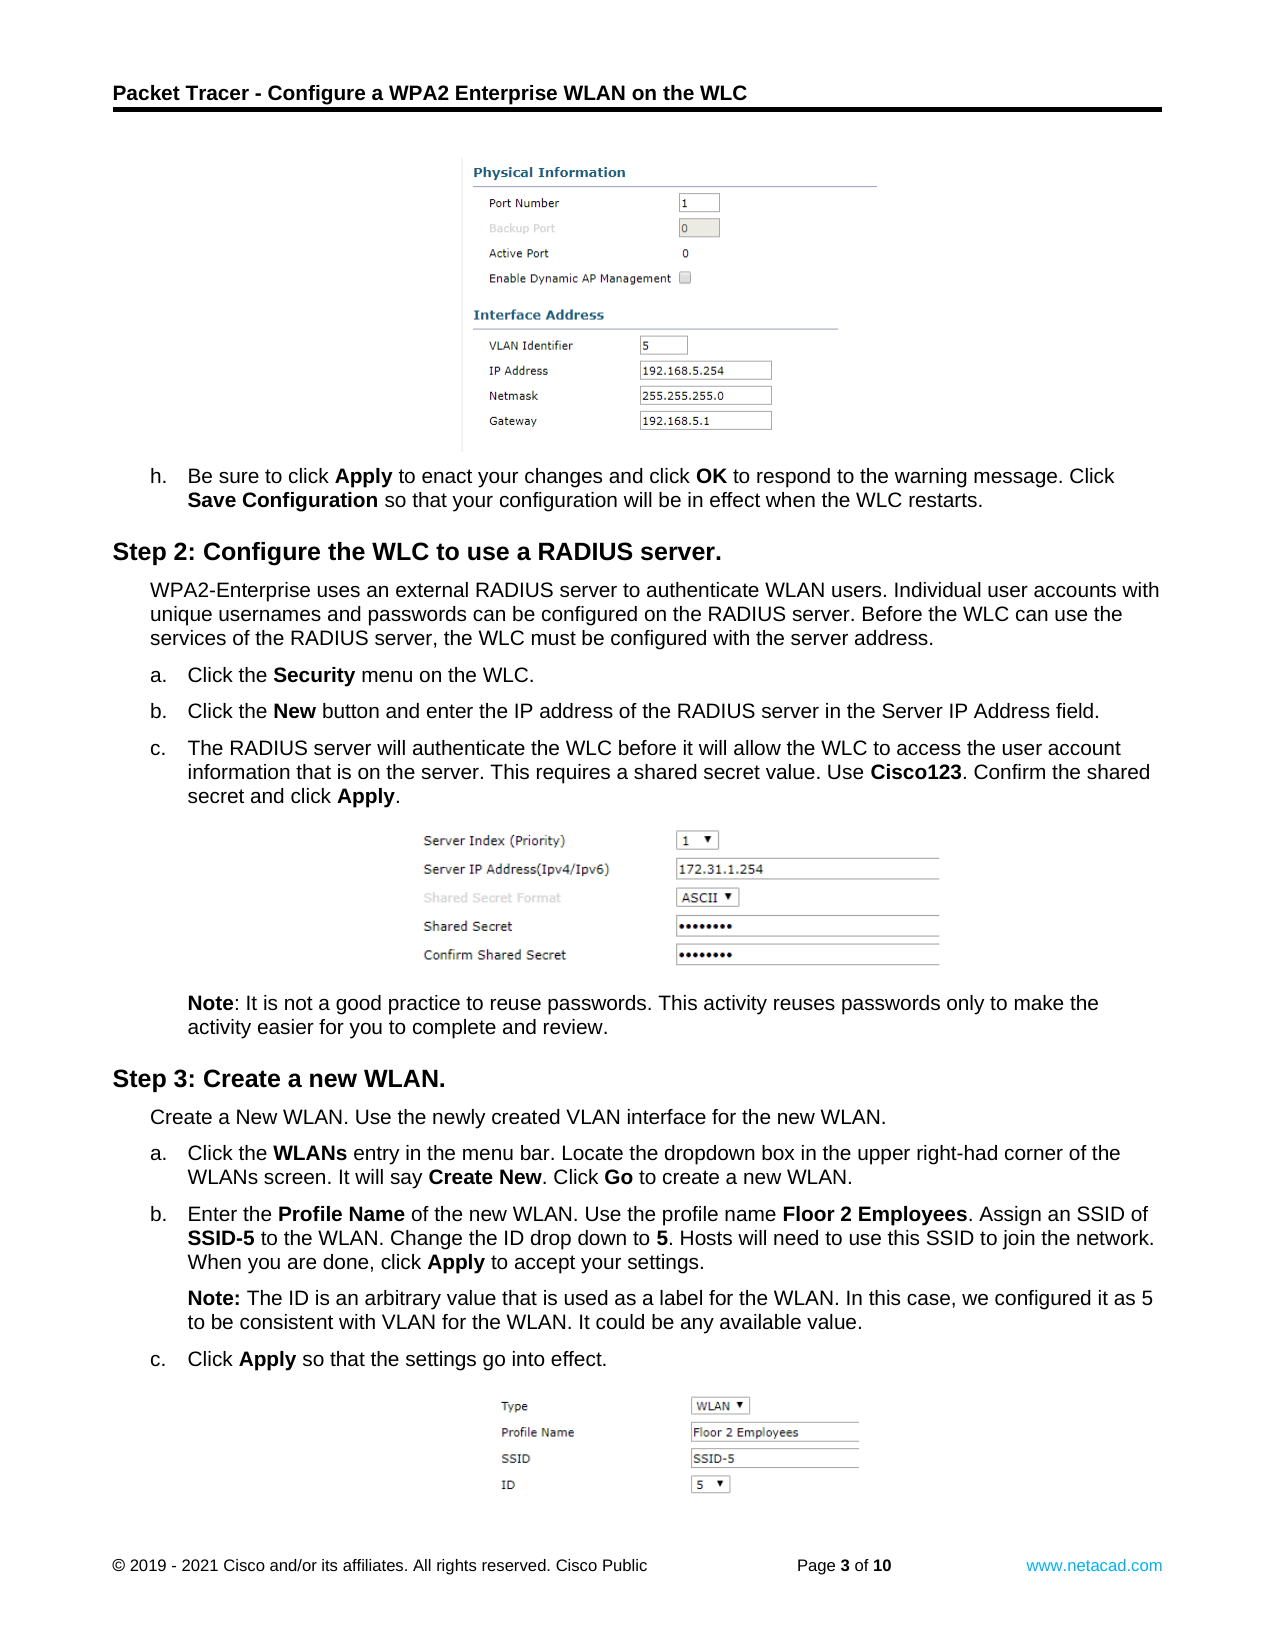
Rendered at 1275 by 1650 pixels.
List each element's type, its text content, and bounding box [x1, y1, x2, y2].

text The RADIUS server will authenticate the WLC before it will allow the WLC to access the user account information that is on the server. This requires a shared secret value. Use Cisco123. Confirm the shared secret and click Apply. [150, 736, 1162, 807]
text Click the New button and enter the IP address of the RADIUS server in the Server IP Address field. [150, 699, 1162, 723]
text Click the Security menu on the WLC. [150, 663, 1162, 687]
text WPA2-Enterprise uses an external RADIUS server to authenticate WLAN users. Individual user accounts with unique usernames and passwords can be configured on the RADIUS server. Before the WLC can use the services of the RADIUS server, the WLC must be configured with the server address. [150, 578, 1162, 650]
text Click the WLANs entry in the menu bar. Locate the dropdown box in the upper right-had corner of the WLANs screen. It will say Create New. Click Go to create a new WLAN. [150, 1141, 1162, 1189]
picture [461, 158, 889, 452]
text Be sure to click Apply to enact your changes and click OK to respond to the warning message. Click Save Configuration so that your configuration will be in effect when the WLC restarts. [150, 464, 1162, 512]
subtitle Configure the WLC to use a RADIUS server. [112, 537, 1162, 566]
text Click Apply so that the settings go into effect. [150, 1346, 1162, 1370]
text Note: It is not a good practice to reuse passwords. This activity reuses passwords only to make the activity easier for you to complete and review. [187, 991, 1162, 1038]
text Enter the Profile Name of the new WLAN. Use the profile name Floor 2 Employees. Assign an SSID of SSID-5 to the WLAN. Change the ID drop down to 5. Hosts will need to use this SSID to join the network. When you are done, click Apply to accept your settings. [150, 1202, 1162, 1273]
subtitle Create a new WLAN. [112, 1063, 1162, 1092]
picture [491, 1382, 859, 1509]
text Note: The ID is an arbitrary value that is used as a label for the WLAN. In this case, we configured it as 5 to be consistent with VLAN for the WLAN. It could be any available value. [187, 1286, 1162, 1334]
text Create a New WLAN. Use the newly created VLAN interface for the new WLAN. [150, 1105, 1162, 1129]
picture [410, 820, 940, 979]
